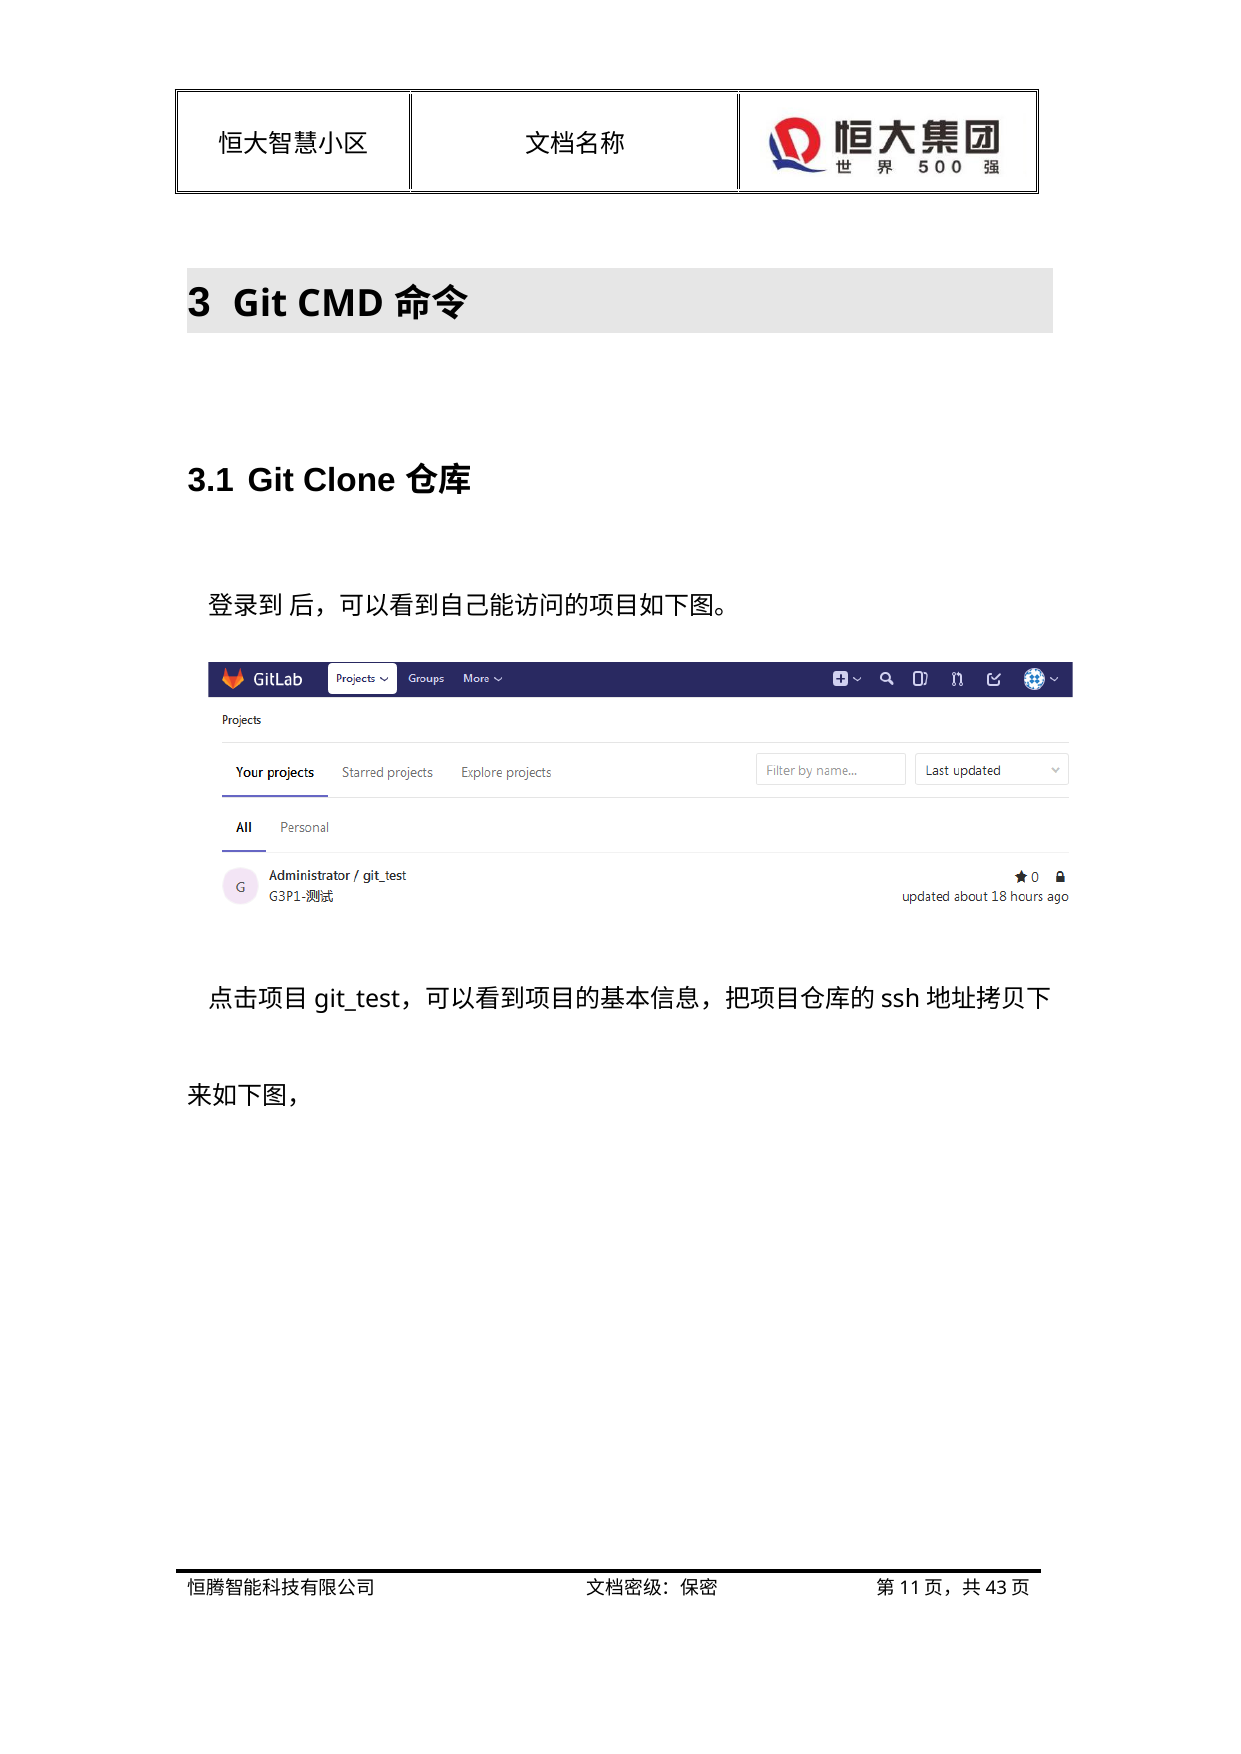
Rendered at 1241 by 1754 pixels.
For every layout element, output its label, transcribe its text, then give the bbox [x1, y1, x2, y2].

picture [208, 662, 1073, 939]
subtitle Git CMD 命令 [187, 268, 1053, 333]
text 点击项目 git_test，可以看到项目的基本信息，把项目仓库的 ssh 地址拷贝下来如下图， [187, 964, 1053, 1126]
subtitle Git Clone 仓库 [187, 444, 1053, 509]
text 登录到 后，可以看到自己能访问的项目如下图。 [187, 571, 1053, 636]
picture [750, 106, 1027, 177]
